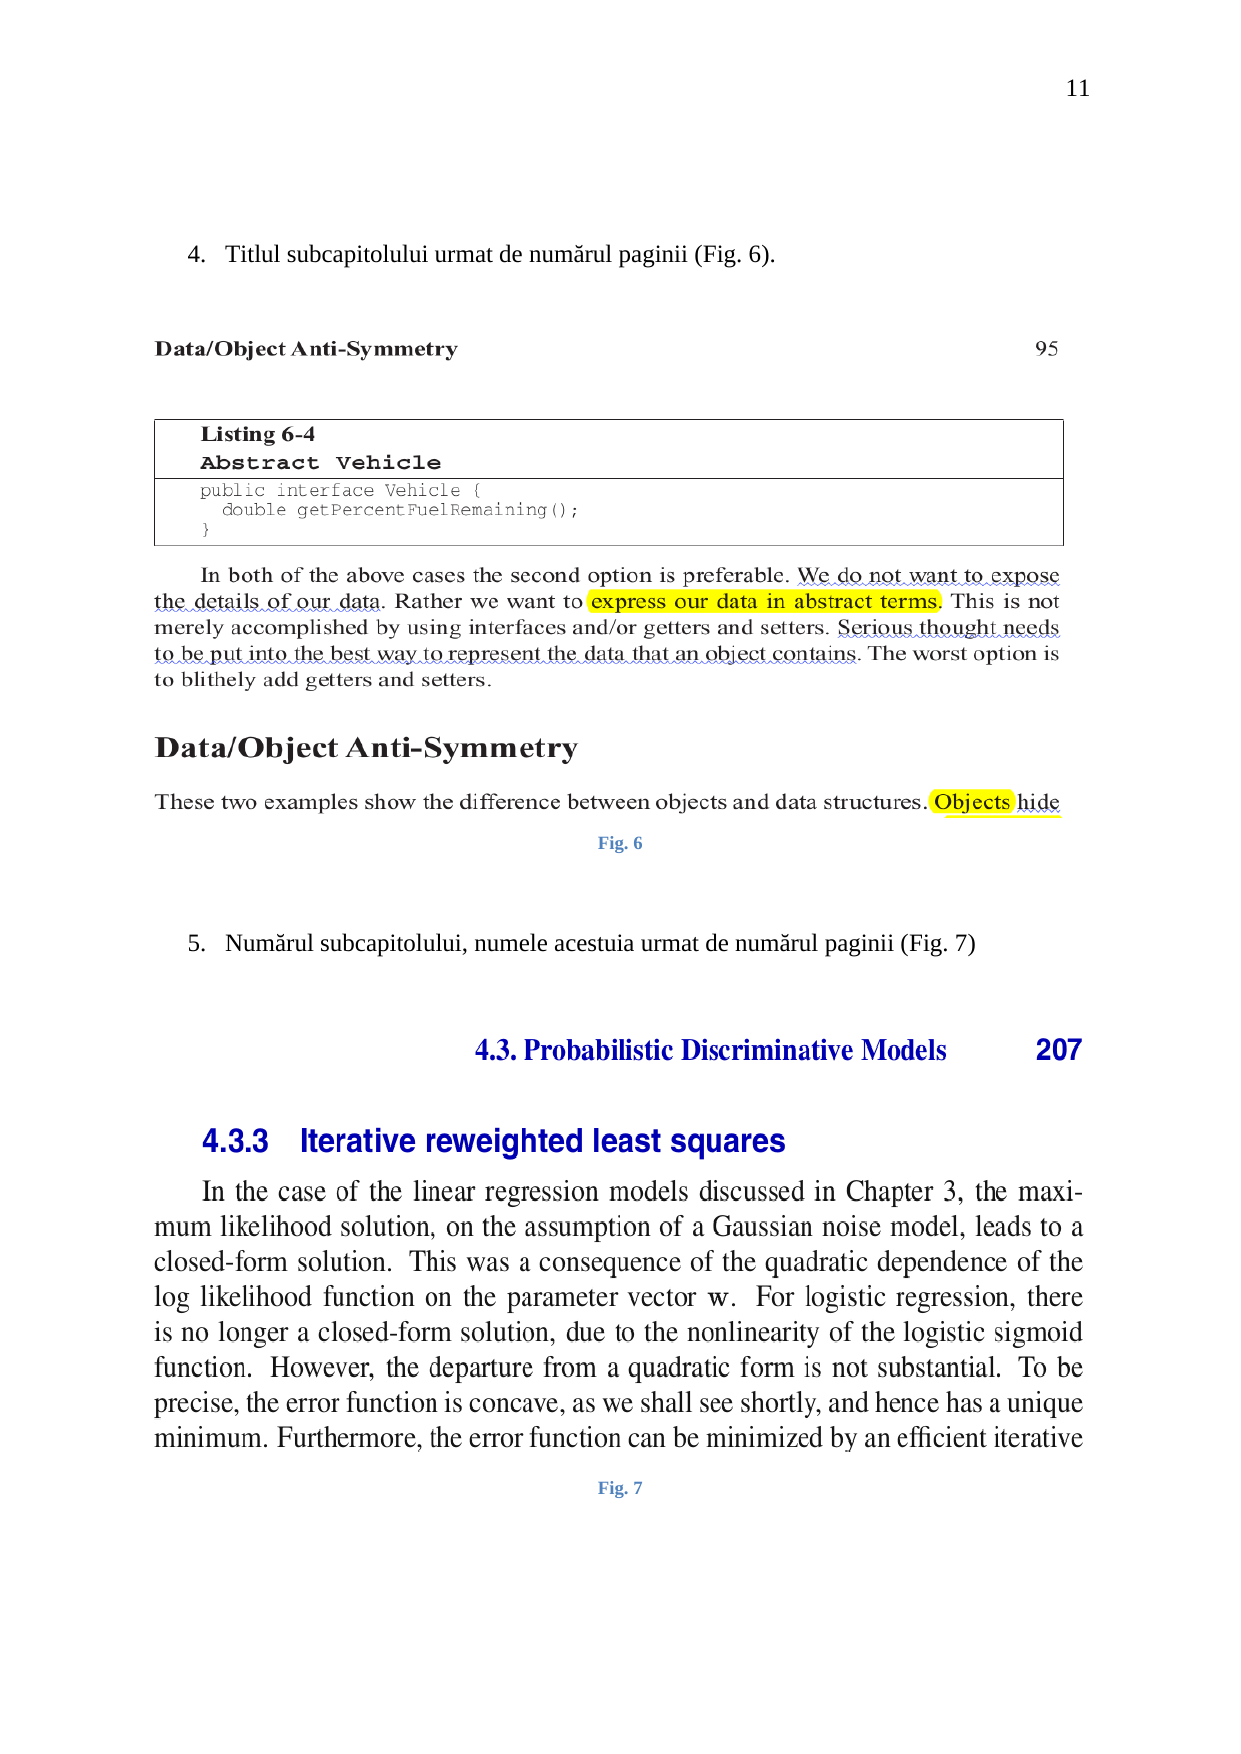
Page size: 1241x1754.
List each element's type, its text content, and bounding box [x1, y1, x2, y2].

list Numărul subcapitolului, numele acestuia urmat de numărul paginii (Fig. 7) [187, 928, 1090, 957]
text Fig. 6 [150, 832, 1090, 854]
text Fig. 7 [150, 1477, 1090, 1498]
list Titlul subcapitolului urmat de numărul paginii (Fig. 6). [187, 239, 1090, 267]
picture [150, 1015, 1090, 1452]
picture [152, 325, 1089, 818]
